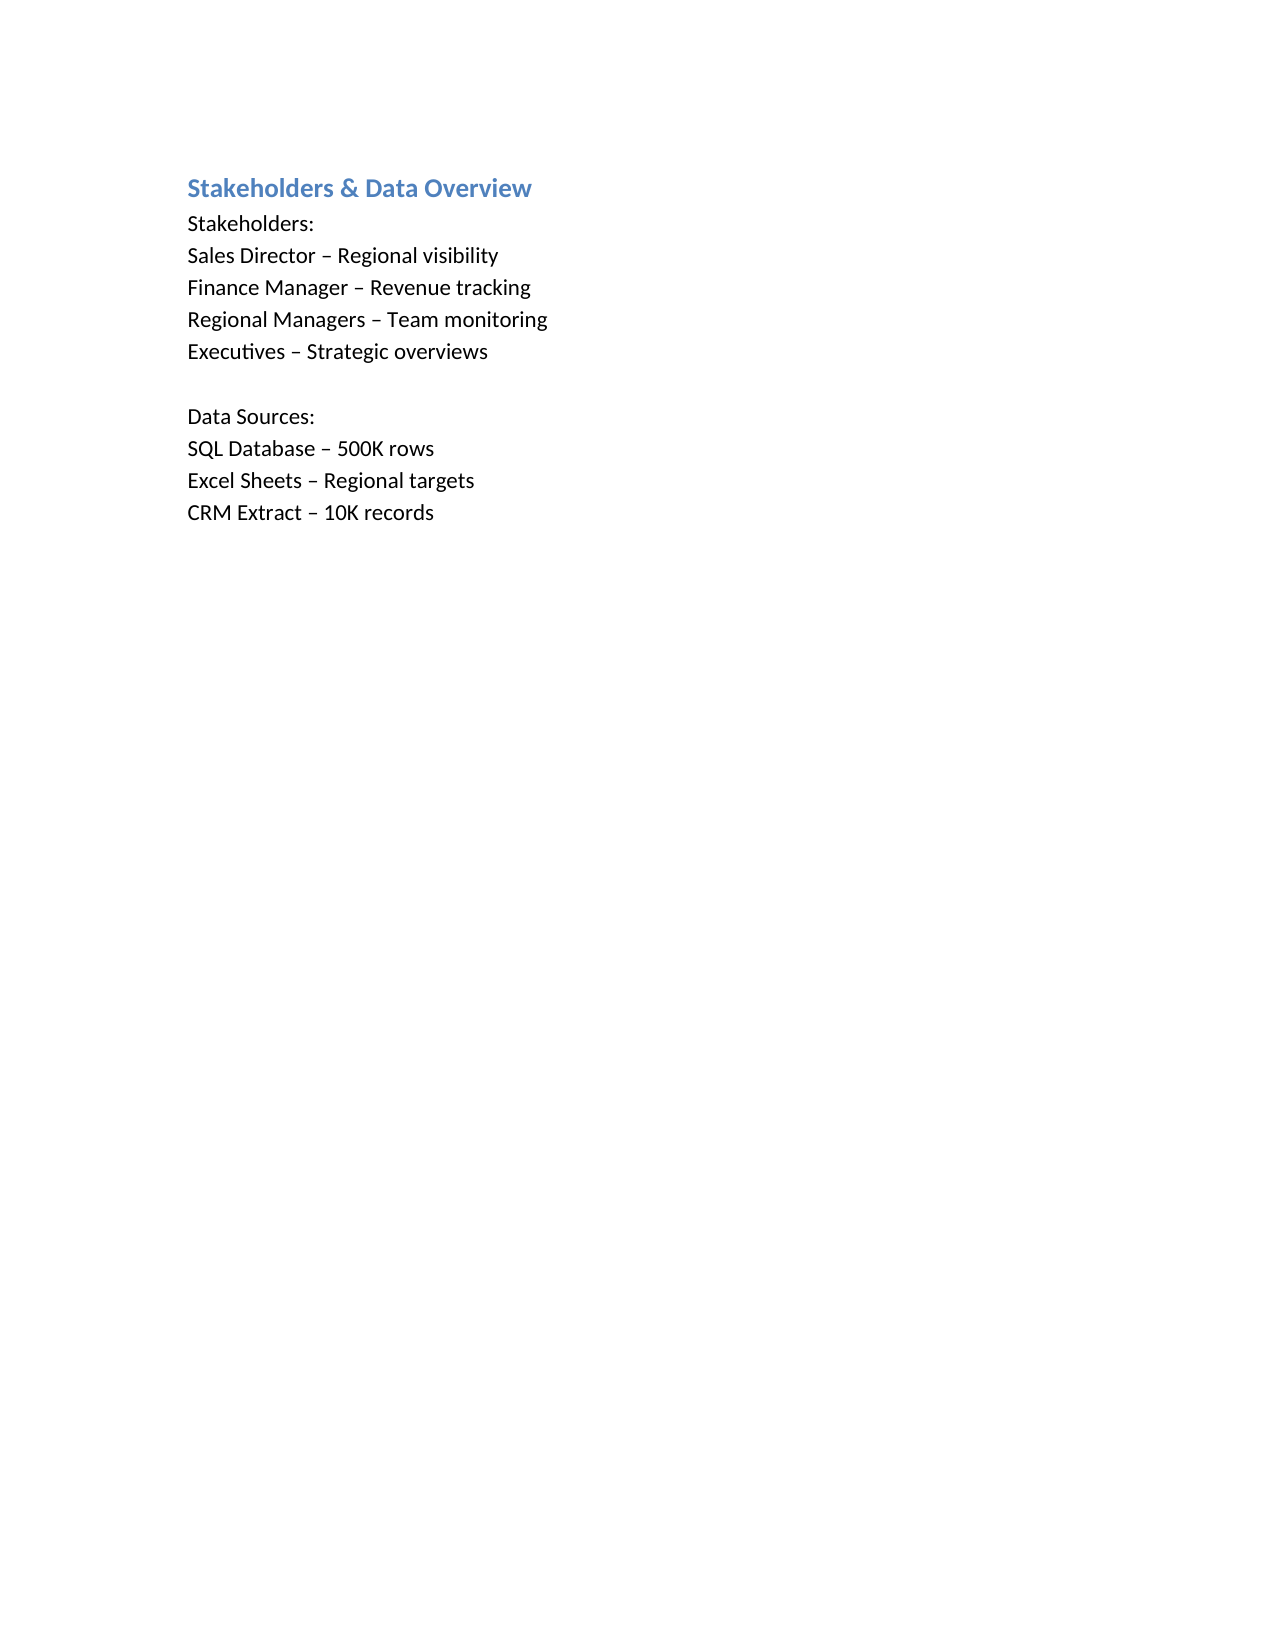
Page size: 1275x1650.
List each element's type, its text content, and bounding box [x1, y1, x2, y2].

subtitle Stakeholders & Data Overview [187, 171, 1087, 204]
text Stakeholders: Sales Director – Regional visibility Finance Manager – Revenue tracking Regional Managers – Team monitoring Executives – Strategic overviews Data Sources: SQL Database – 500K rows Excel Sheets – Regional targets CRM Extract – 10K records [187, 209, 1087, 526]
